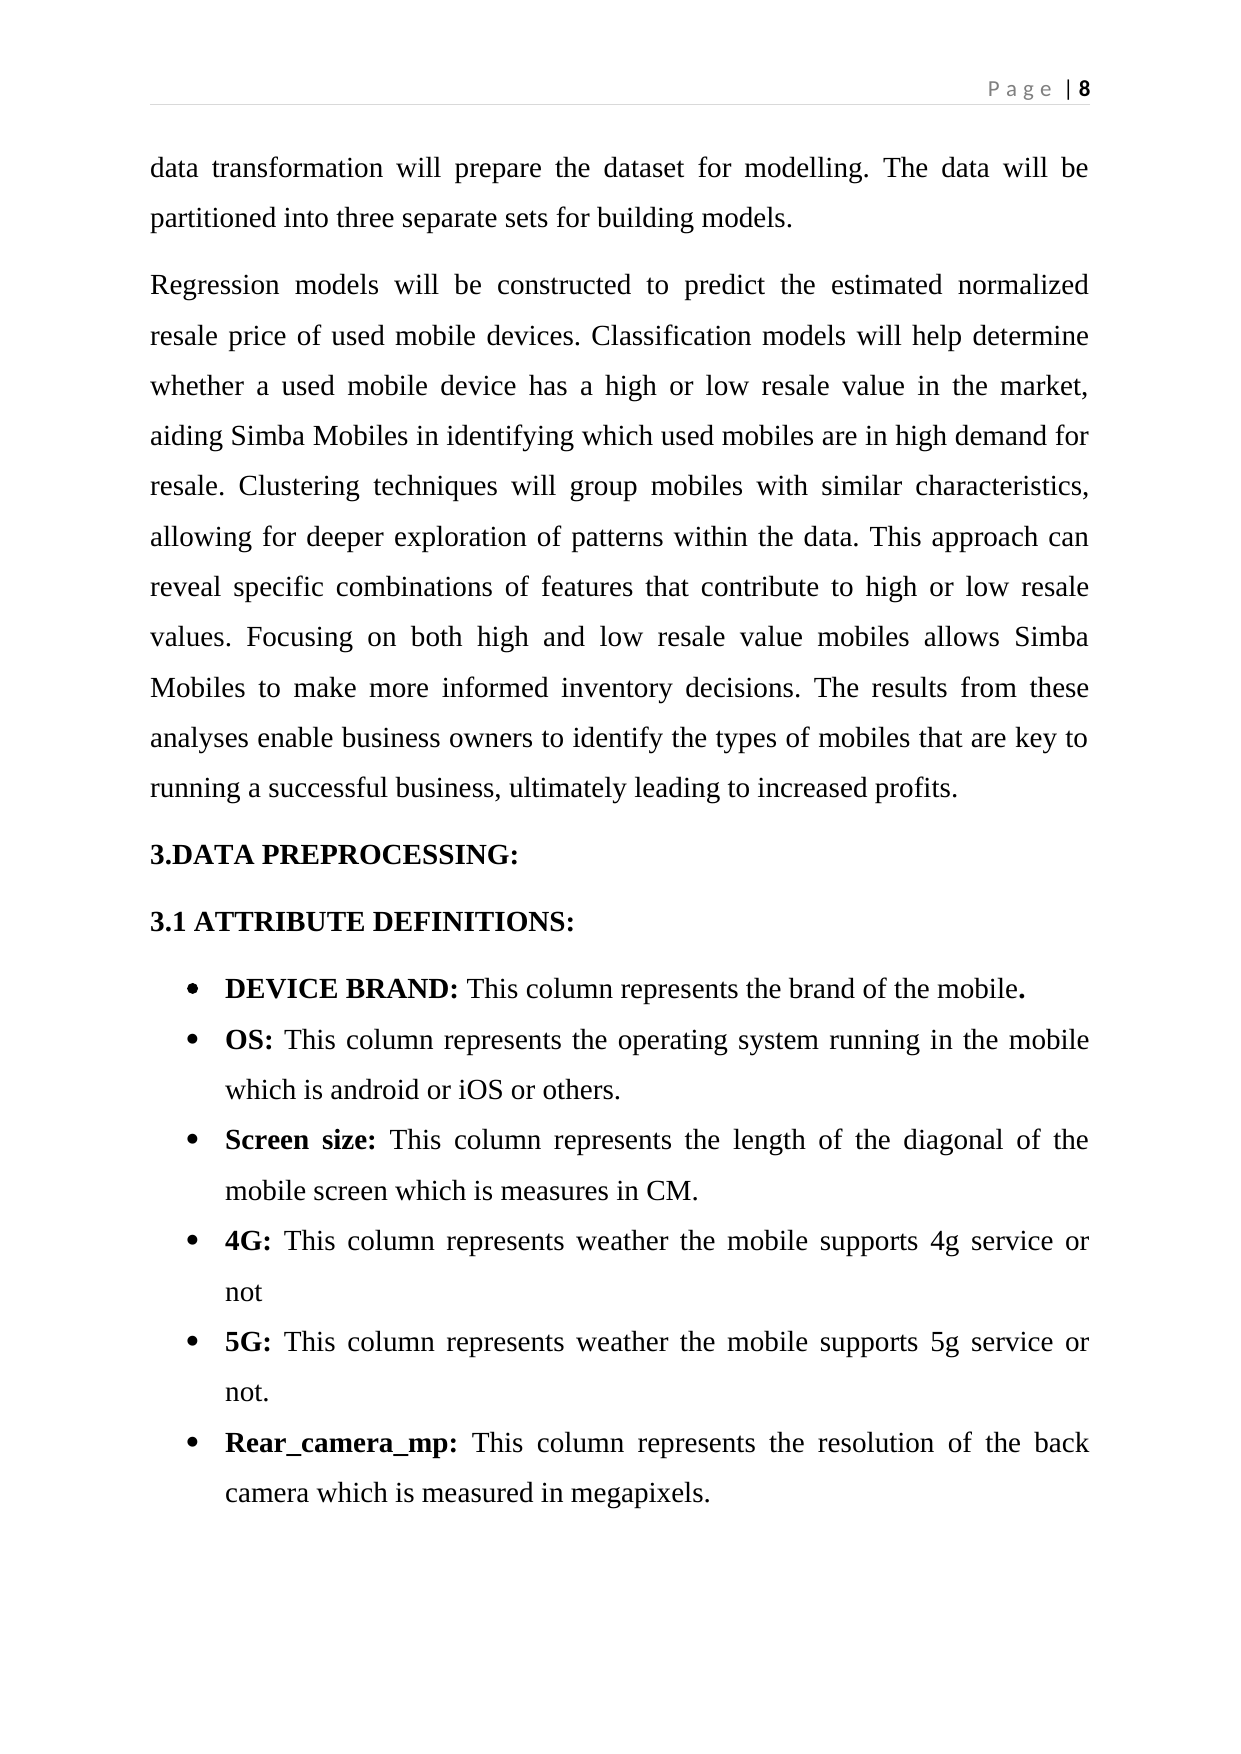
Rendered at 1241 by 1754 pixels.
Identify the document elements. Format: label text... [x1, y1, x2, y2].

list OS: This column represents the operating system running in the mobile which is android or iOS or others. [187, 1022, 1090, 1106]
list Rear_camera_mp: This column represents the resolution of the back camera which is measured in megapixels. [187, 1425, 1090, 1509]
text Regression models will be constructed to predict the estimated normalized resale price of used mobile devices. Classification models will help determine whether a used mobile device has a high or low resale value in the market, aiding Simba Mobiles in identifying which used mobiles are in high demand for resale. Clustering techniques will group mobiles with similar characteristics, allowing for deeper exploration of patterns within the data. This approach can reveal specific combinations of features that contribute to high or low resale values. Focusing on both high and low resale value mobiles allows Simba Mobiles to make more informed inventory decisions. The results from these analyses enable business owners to identify the types of mobiles that are key to running a successful business, ultimately leading to increased profits. [150, 267, 1090, 804]
list 4G: This column represents weather the mobile supports 4g service or not [187, 1223, 1090, 1307]
list Screen size: This column represents the length of the diagonal of the mobile screen which is measures in CM. [187, 1122, 1090, 1206]
text 3.DATA PREPROCESSING: [150, 837, 1090, 871]
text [150, 150, 1090, 234]
list DEVICE BRAND: This column represents the brand of the mobile. [187, 971, 1090, 1005]
list 5G: This column represents weather the mobile supports 5g service or not. [187, 1324, 1090, 1408]
text 3.1 ATTRIBUTE DEFINITIONS: [150, 904, 1090, 938]
